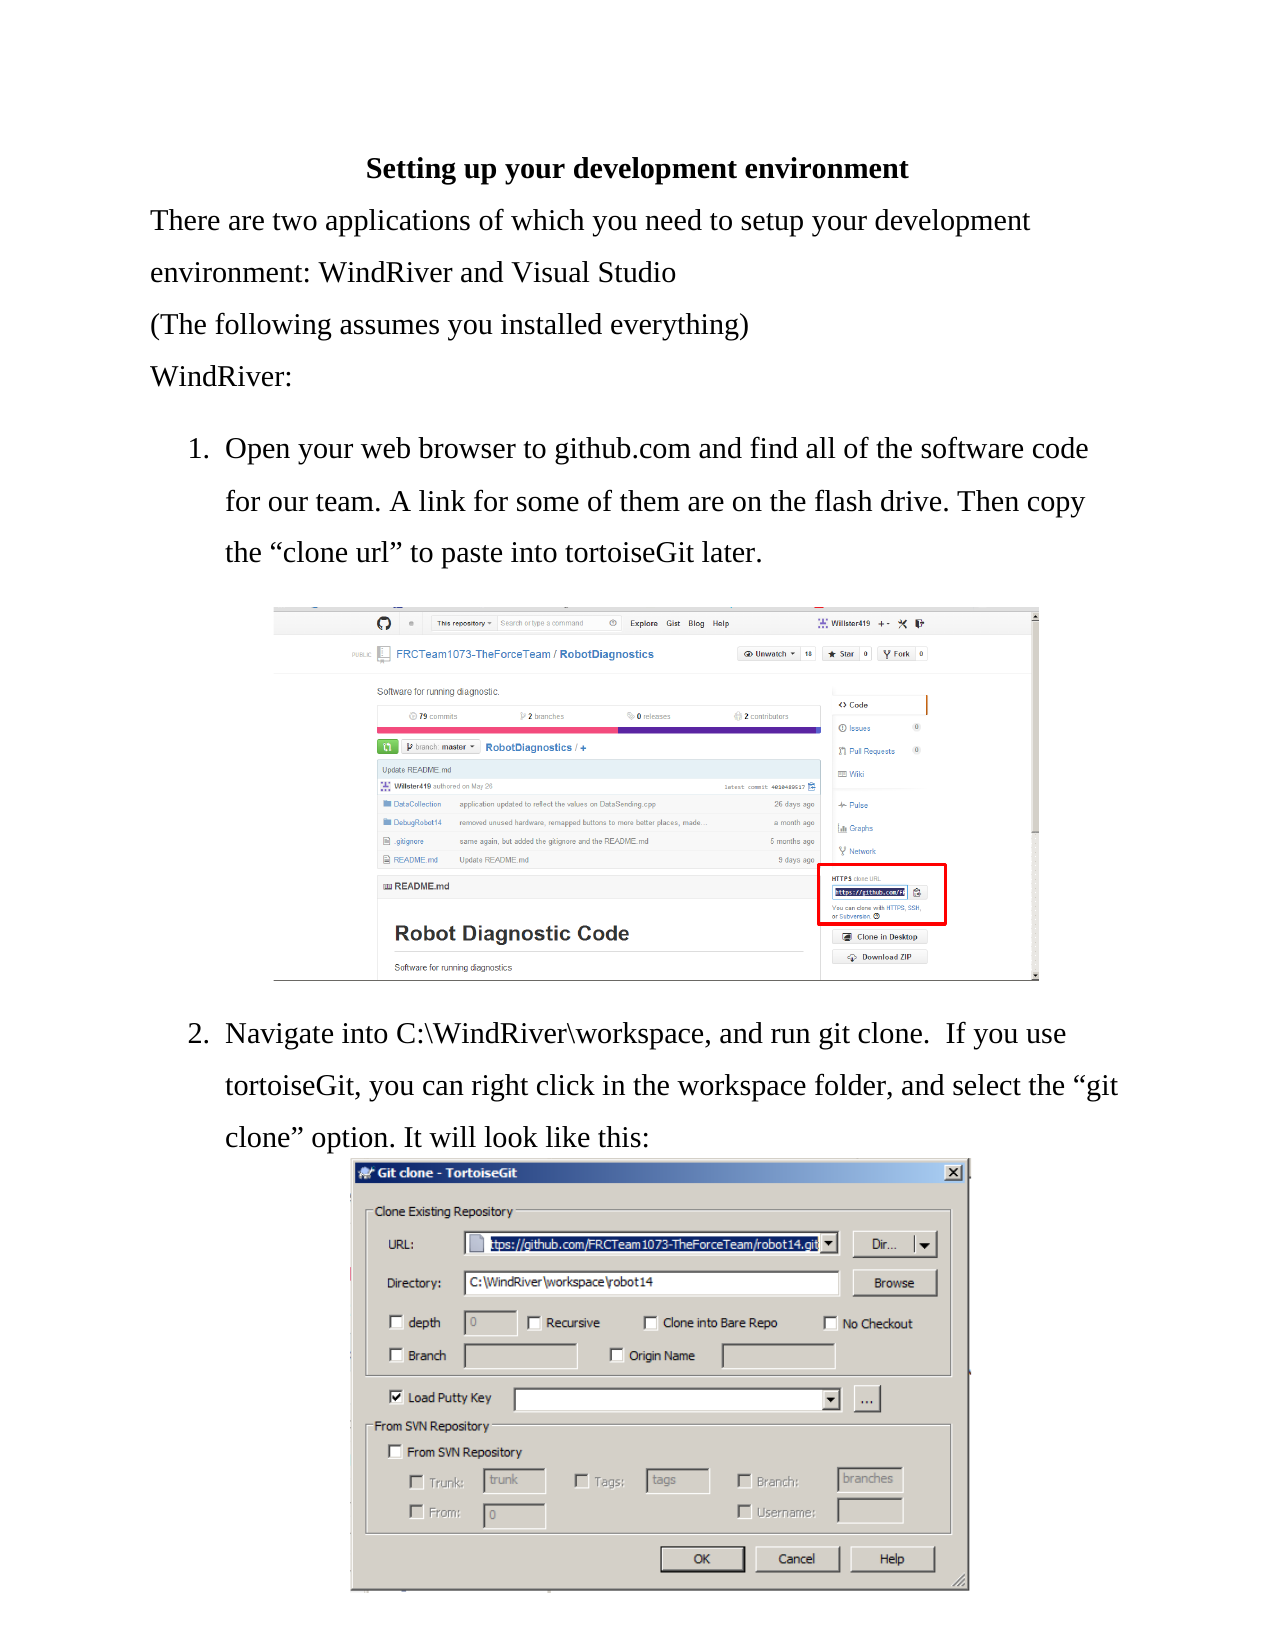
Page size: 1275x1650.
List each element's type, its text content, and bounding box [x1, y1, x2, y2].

list Open your web browser to github.com and find all of the software code for our team. A link for some of them are on the flash drive. Then copy the “clone url” to paste into tortoiseGit later. [187, 431, 1125, 569]
list Navigate into C:\WindRiver\workspace, and run git clone. If you use tortoiseGit, you can right click in the workspace folder, and select the “git clone” option. It will look like this: [187, 1015, 1125, 1154]
text Setting up your development environment [150, 150, 1125, 185]
picture [273, 607, 1039, 981]
text WindRiver: [150, 358, 1125, 393]
text There are two applications of which you need to setup your development environment: WindRiver and Visual Studio [150, 202, 1125, 289]
text (The following assumes you installed everything) [150, 306, 1125, 341]
picture [350, 1158, 972, 1593]
